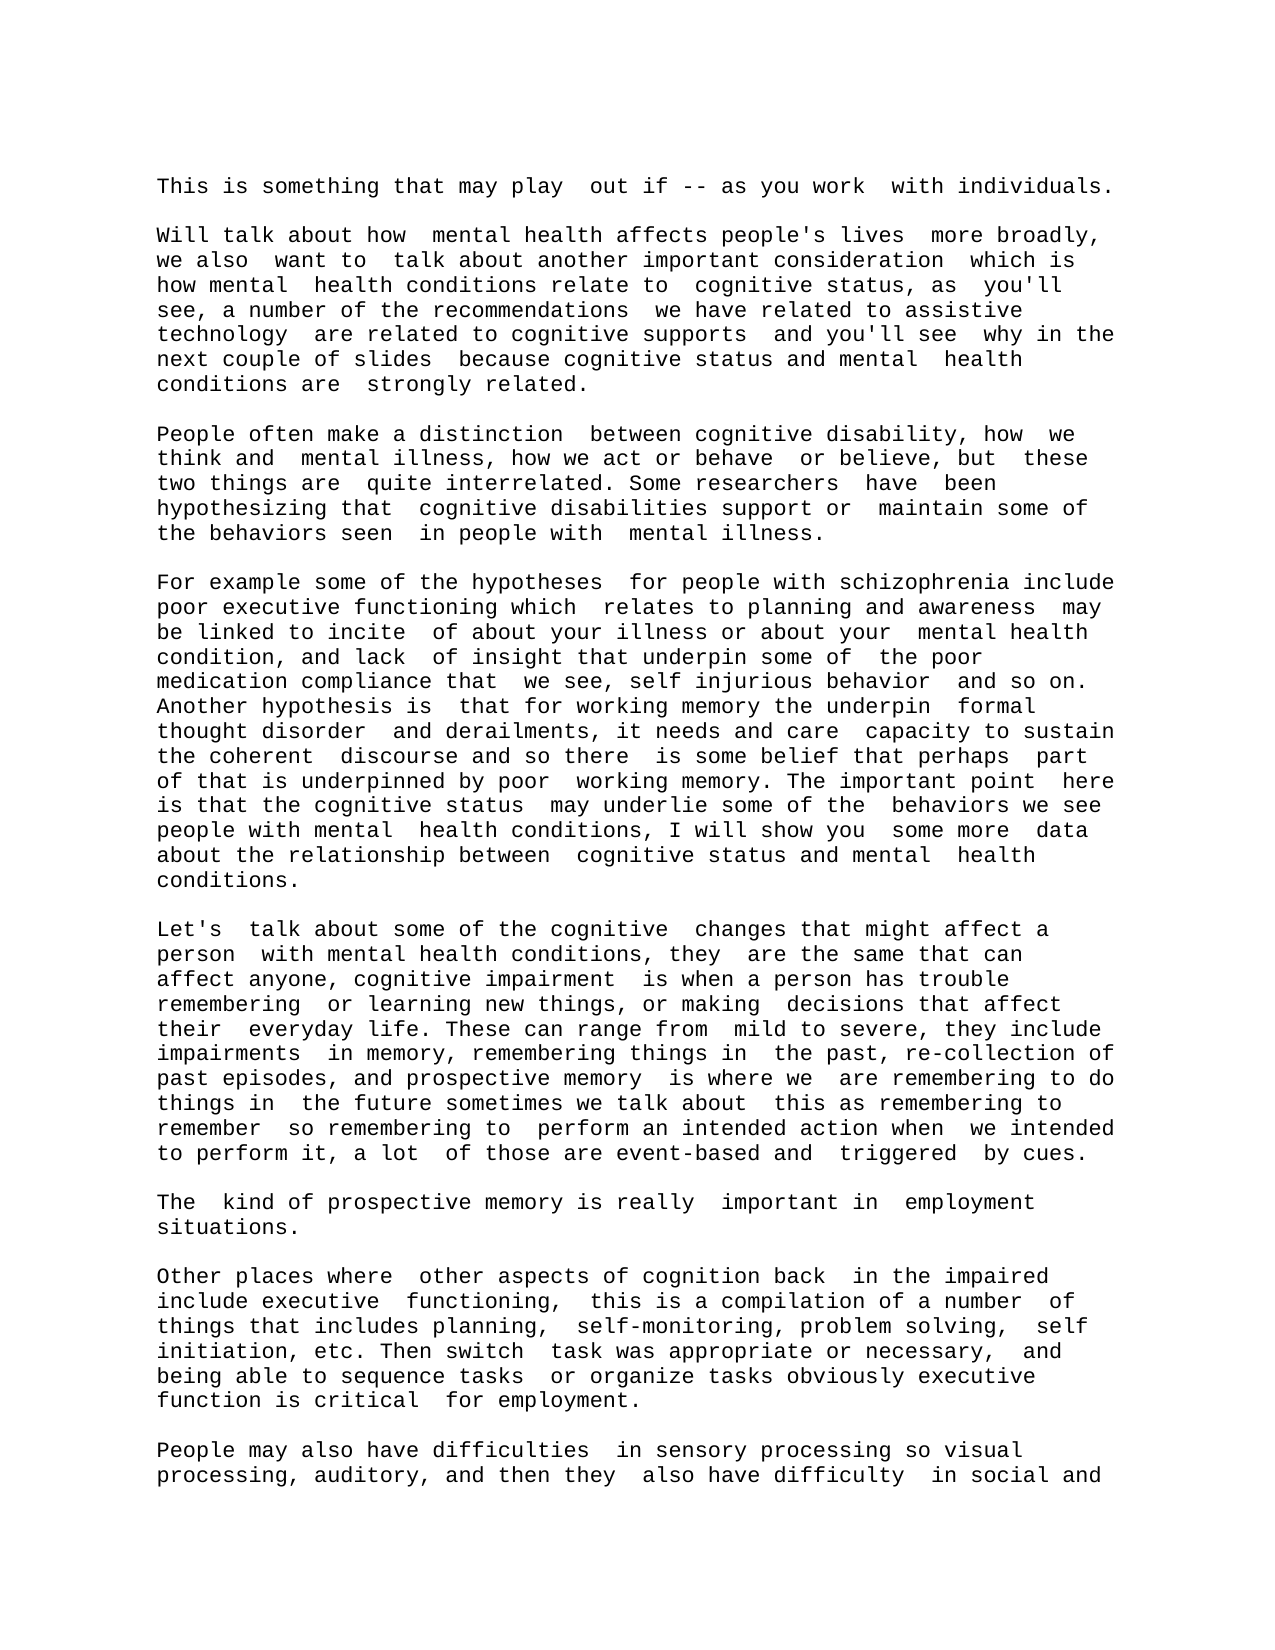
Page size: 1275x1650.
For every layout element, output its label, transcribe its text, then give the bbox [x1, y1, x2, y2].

text Let's talk about some of the cognitive changes that might affect a person with mental health conditions, they are the same that can affect anyone, cognitive impairment is when a person has trouble remembering or learning new things, or making decisions that affect their everyday life. These can range from mild to severe, they include impairments in memory, remembering things in the past, re-collection of past episodes, and prospective memory is where we are remembering to do things in the future sometimes we talk about this as remembering to remember so remembering to perform an intended action when we intended to perform it, a lot of those are event-based and triggered by cues. [156, 918, 1118, 1166]
text Will talk about how mental health affects people's lives more broadly, we also want to talk about another important consideration which is how mental health conditions relate to cognitive status, as you'll see, a number of the recommendations we have related to assistive technology are related to cognitive supports and you'll see why in the next couple of slides because cognitive status and mental health conditions are strongly related. [156, 224, 1118, 398]
text For example some of the hypotheses for people with schizophrenia include poor executive functioning which relates to planning and awareness may be linked to incite of about your illness or about your mental health condition, and lack of insight that underpin some of the poor medication compliance that we see, self injurious behavior and so on. Another hypothesis is that for working memory the underpin formal thought disorder and derailments, it needs and care capacity to sustain the coherent discourse and so there is some belief that perhaps part of that is underpinned by poor working memory. The important point here is that the cognitive status may underlie some of the behaviors we see people with mental health conditions, I will show you some more data about the relationship between cognitive status and mental health conditions. [156, 571, 1118, 894]
text Other places where other aspects of cognition back in the impaired include executive functioning, this is a compilation of a number of things that includes planning, self-monitoring, problem solving, self initiation, etc. Then switch task was appropriate or necessary, and being able to sequence tasks or organize tasks obviously executive function is critical for employment. [156, 1266, 1118, 1414]
text People often make a distinction between cognitive disability, how we think and mental illness, how we act or behave or believe, but these two things are quite interrelated. Some researchers have been hypothesizing that cognitive disabilities support or maintain some of the behaviors seen in people with mental illness. [156, 423, 1118, 547]
text The kind of prospective memory is really important in employment situations. [156, 1191, 1118, 1241]
text This is something that may play out if -- as you work with individuals. [156, 175, 1118, 199]
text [156, 1439, 1118, 1489]
